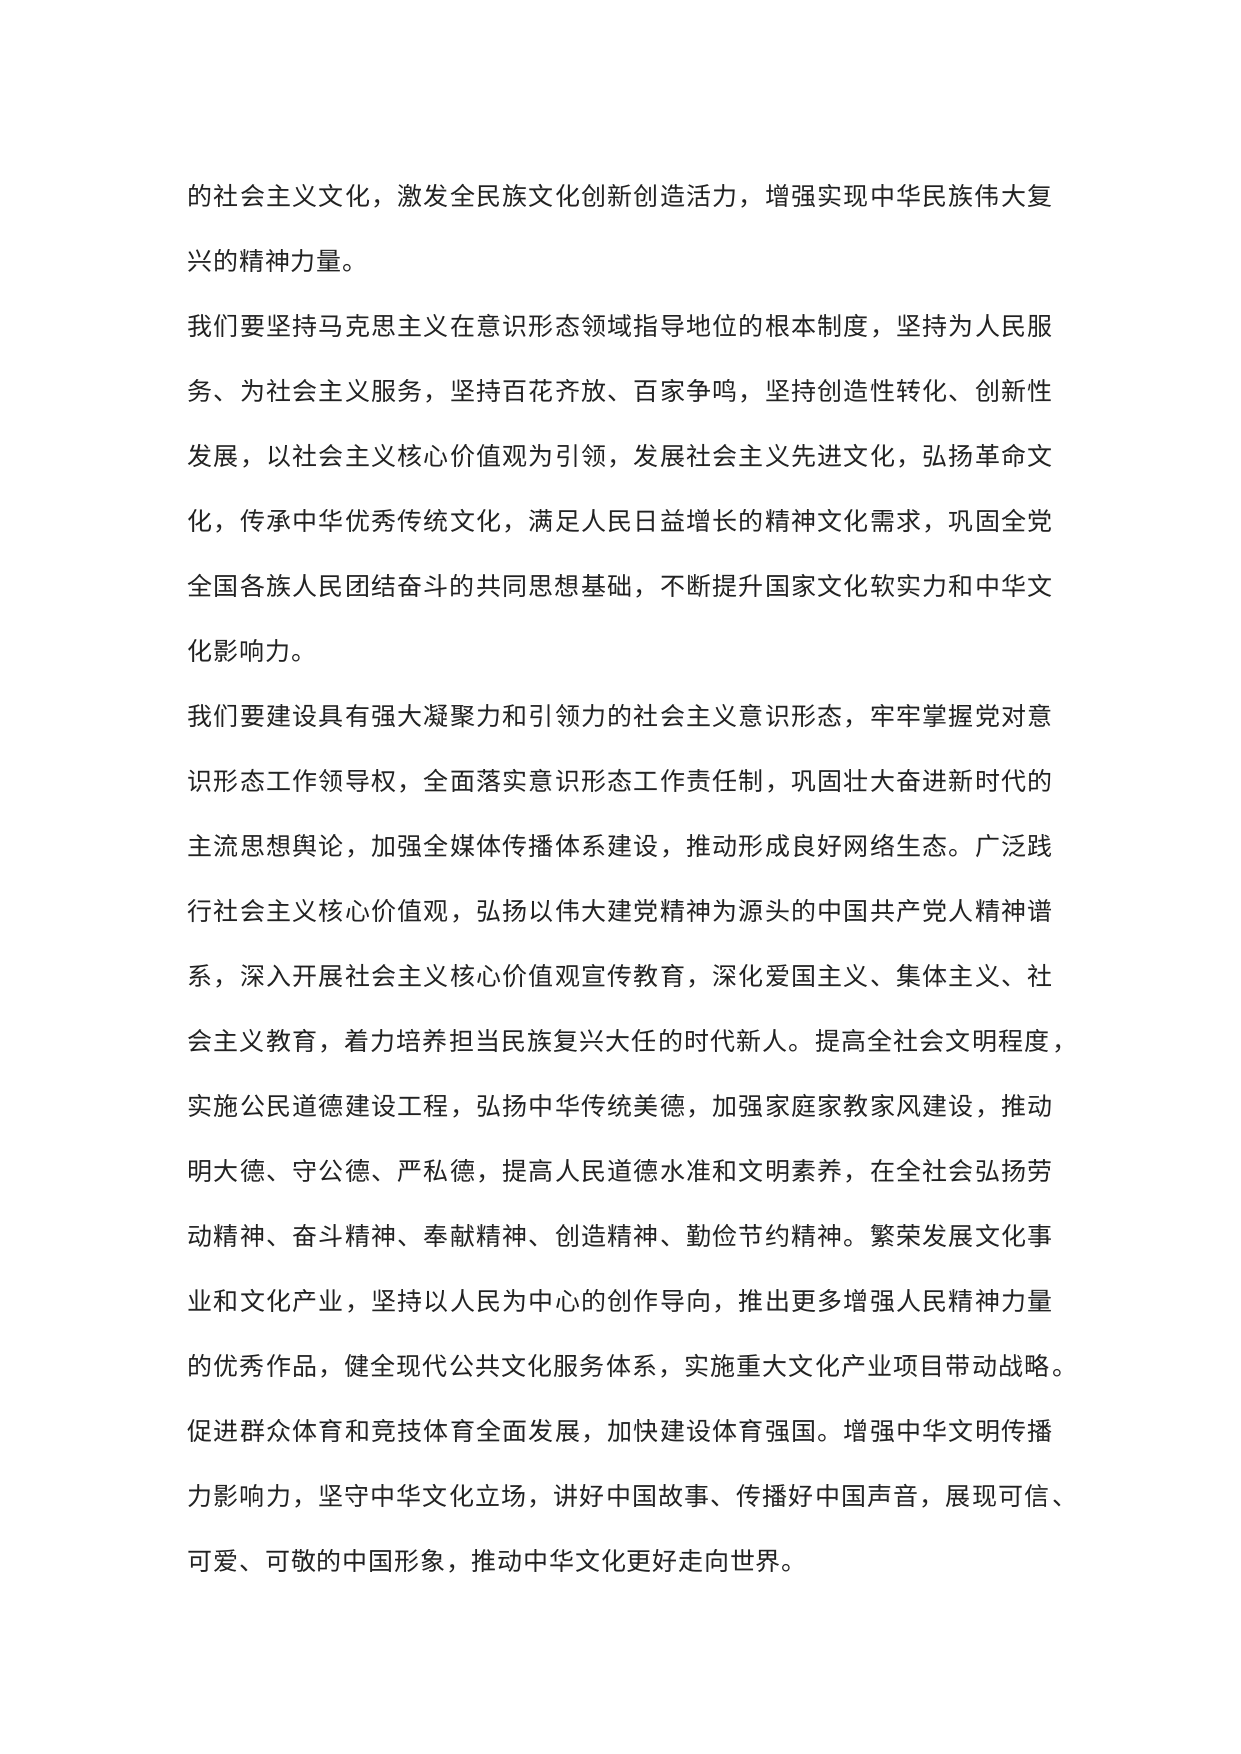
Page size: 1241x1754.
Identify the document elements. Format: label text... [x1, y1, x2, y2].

text 我们要坚持马克思主义在意识形态领域指导地位的根本制度，坚持为人民服务、为社会主义服务，坚持百花齐放、百家争鸣，坚持创造性转化、创新性发展，以社会主义核心价值观为引领，发展社会主义先进文化，弘扬革命文化，传承中华优秀传统文化，满足人民日益增长的精神文化需求，巩固全党全国各族人民团结奋斗的共同思想基础，不断提升国家文化软实力和中华文化影响力。 [187, 292, 1053, 682]
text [187, 162, 1053, 292]
text 我们要建设具有强大凝聚力和引领力的社会主义意识形态，牢牢掌握党对意识形态工作领导权，全面落实意识形态工作责任制，巩固壮大奋进新时代的主流思想舆论，加强全媒体传播体系建设，推动形成良好网络生态。广泛践行社会主义核心价值观，弘扬以伟大建党精神为源头的中国共产党人精神谱系，深入开展社会主义核心价值观宣传教育，深化爱国主义、集体主义、社会主义教育，着力培养担当民族复兴大任的时代新人。提高全社会文明程度，实施公民道德建设工程，弘扬中华传统美德，加强家庭家教家风建设，推动明大德、守公德、严私德，提高人民道德水准和文明素养，在全社会弘扬劳动精神、奋斗精神、奉献精神、创造精神、勤俭节约精神。繁荣发展文化事业和文化产业，坚持以人民为中心的创作导向，推出更多增强人民精神力量的优秀作品，健全现代公共文化服务体系，实施重大文化产业项目带动战略。促进群众体育和竞技体育全面发展，加快建设体育强国。增强中华文明传播力影响力，坚守中华文化立场，讲好中国故事、传播好中国声音，展现可信、可爱、可敬的中国形象，推动中华文化更好走向世界。 [187, 682, 1053, 1592]
